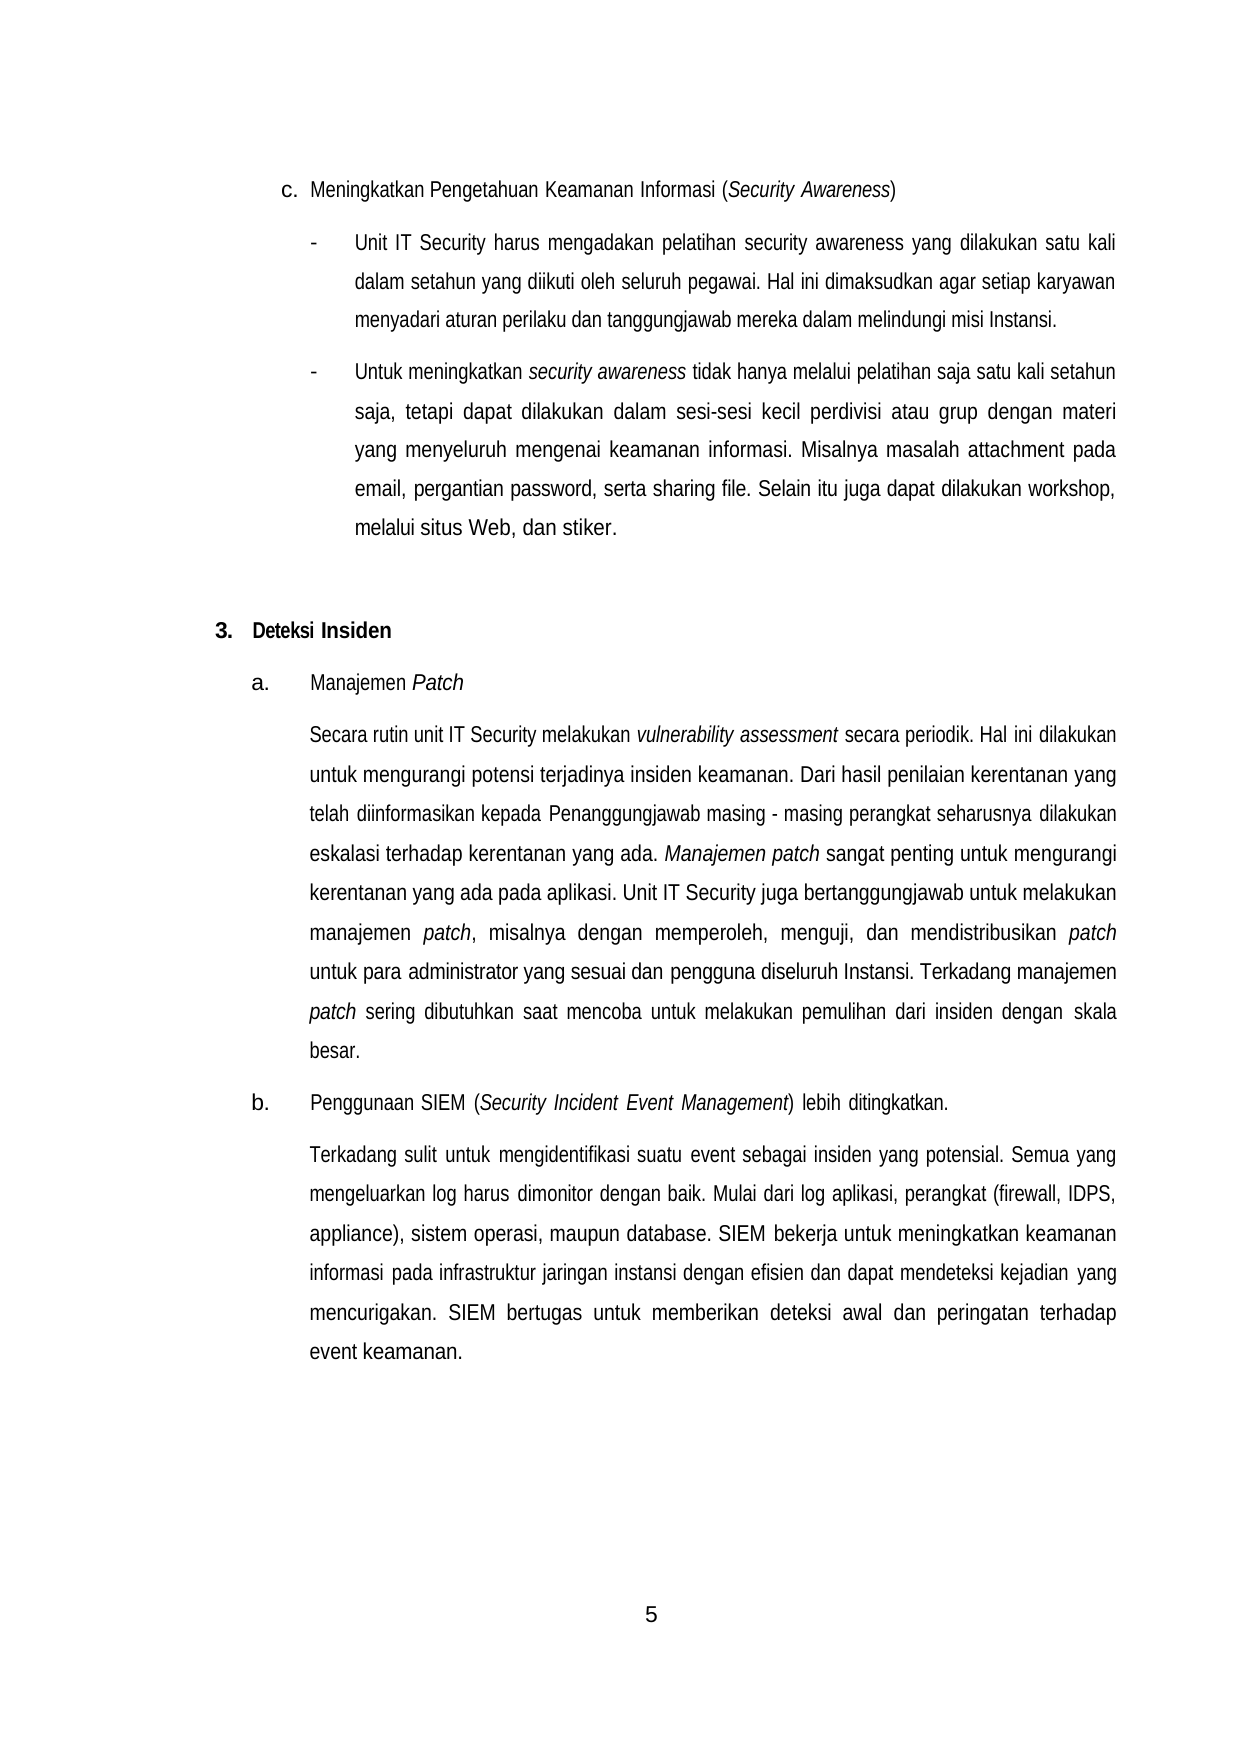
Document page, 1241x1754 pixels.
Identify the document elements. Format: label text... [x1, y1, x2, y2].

list Penggunaan SIEM (Security Incident Event Management) lebih ditingkatkan. [251, 1088, 1203, 1115]
list Deteksi Insiden [215, 617, 1203, 644]
list Unit IT Security harus mengadakan pelatihan security awareness yang dilakukan satu kali dalam setahun yang diikuti oleh seluruh pegawai. Hal ini dimaksudkan agar setiap karyawan menyadari aturan perilaku dan tanggungjawab mereka dalam melindungi misi Instansi. [310, 228, 1117, 332]
text Terkadang sulit untuk mengidentifikasi suatu event sebagai insiden yang potensial. Semua yang mengeluarkan log harus dimonitor dengan baik. Mulai dari log aplikasi, perangkat (firewall, IDPS, appliance), sistem operasi, maupun database. SIEM bekerja untuk meningkatkan keamanan informasi pada infrastruktur jaringan instansi dengan efisien dan dapat mendeteksi kejadian yang mencurigakan. SIEM bertugas untuk memberikan deteksi awal dan peringatan terhadap event keamanan. [309, 1141, 1117, 1364]
text Secara rutin unit IT Security melakukan vulnerability assessment secara periodik. Hal ini dilakukan untuk mengurangi potensi terjadinya insiden keamanan. Dari hasil penilaian kerentanan yang telah diinformasikan kepada Penanggungjawab masing - masing perangkat seharusnya dilakukan eskalasi terhadap kerentanan yang ada. Manajemen patch sangat penting untuk mengurangi kerentanan yang ada pada aplikasi. Unit IT Security juga bertanggungjawab untuk melakukan manajemen patch, misalnya dengan memperoleh, menguji, dan mendistribusikan patch untuk para administrator yang sesuai dan pengguna diseluruh Instansi. Terkadang manajemen patch sering dibutuhkan saat mencoba untuk melakukan pemulihan dari insiden dengan skala besar. [309, 721, 1117, 1063]
list Meningkatkan Pengetahuan Keamanan Informasi (Security Awareness) [281, 176, 1203, 203]
list Manajemen Patch [251, 669, 1203, 696]
list Untuk meningkatkan security awareness tidak hanya melalui pelatihan saja satu kali setahun saja, tetapi dapat dilakukan dalam sesi-sesi kecil perdivisi atau grup dengan materi yang menyeluruh mengenai keamanan informasi. Misalnya masalah attachment pada email, pergantian password, serta sharing file. Selain itu juga dapat dilakukan workshop, melalui situs Web, dan stiker. [310, 357, 1116, 540]
